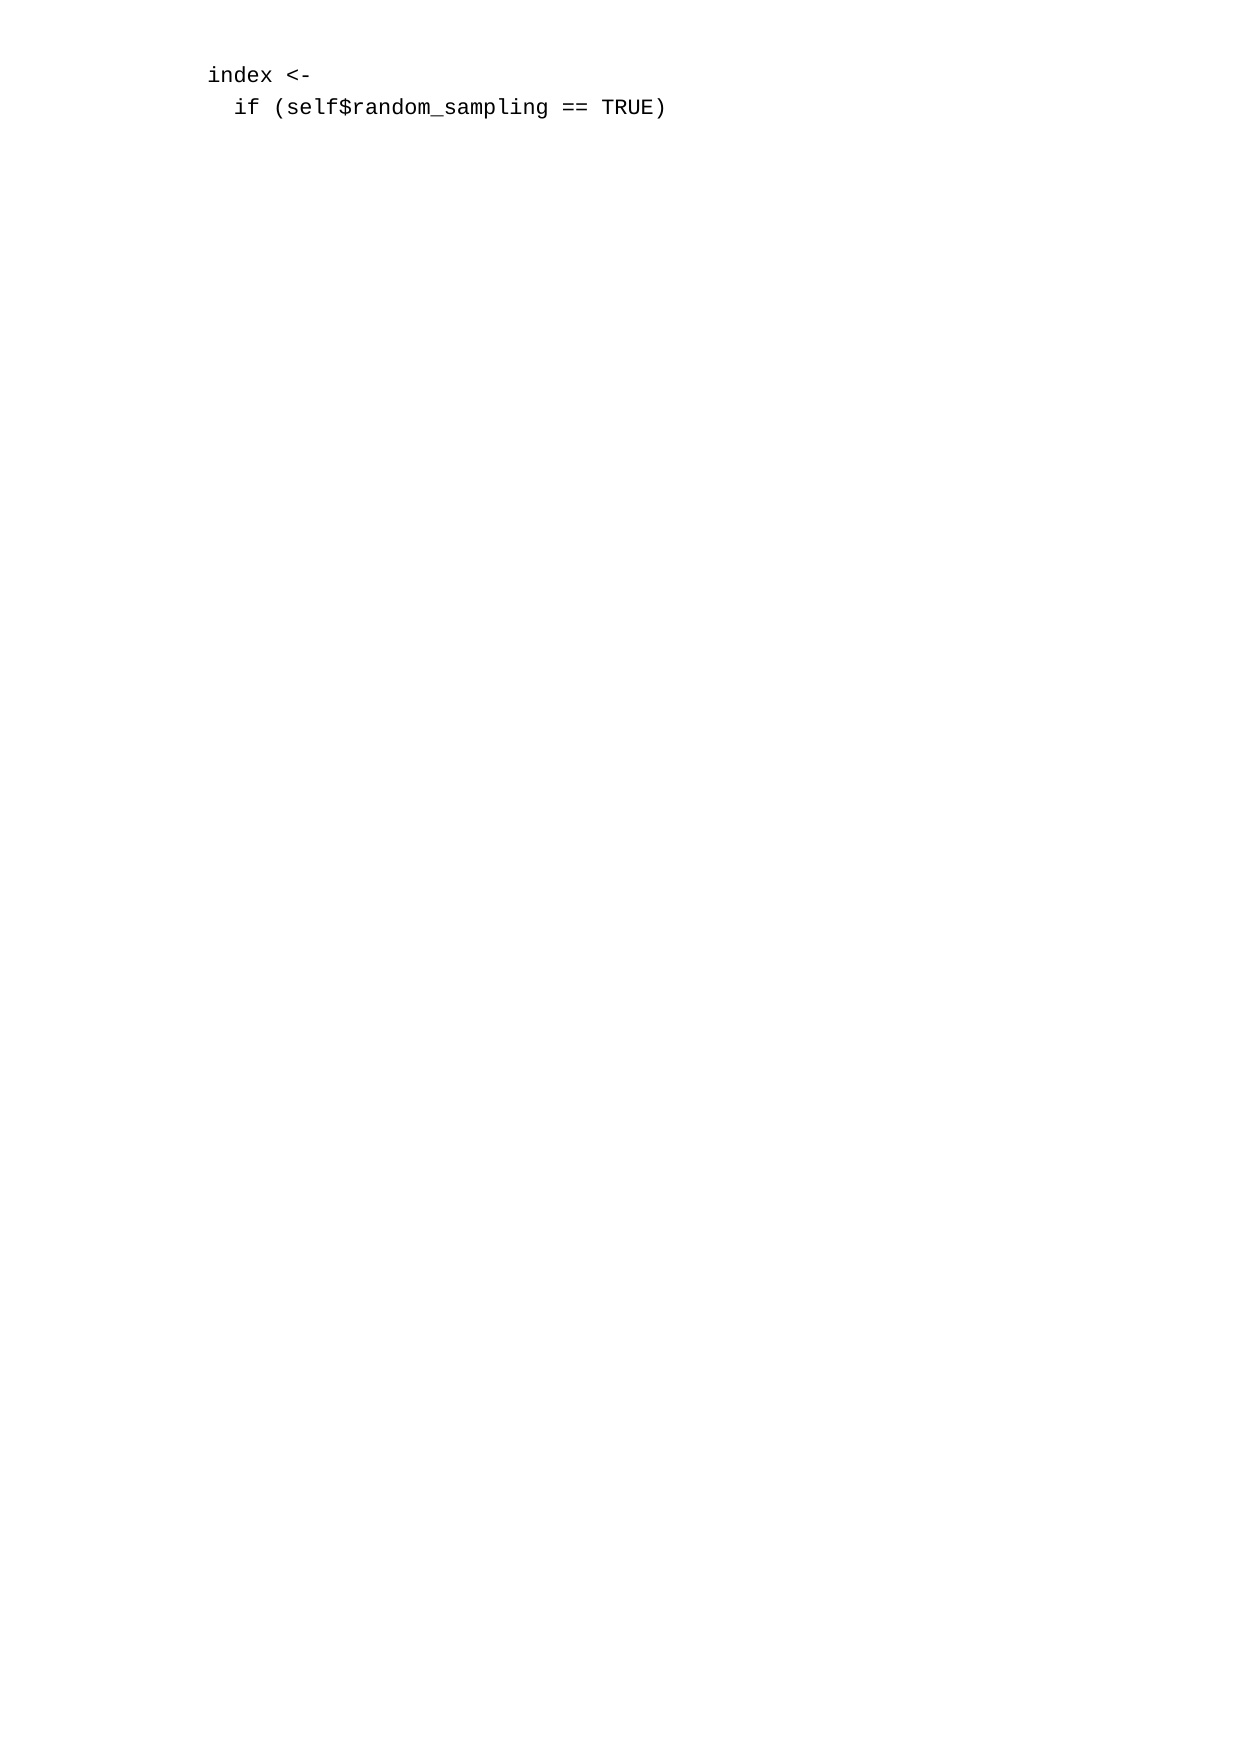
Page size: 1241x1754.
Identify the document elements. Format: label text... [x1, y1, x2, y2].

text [181, 64, 498, 89]
text if (self$random_sampling == TRUE) [233, 95, 1098, 119]
